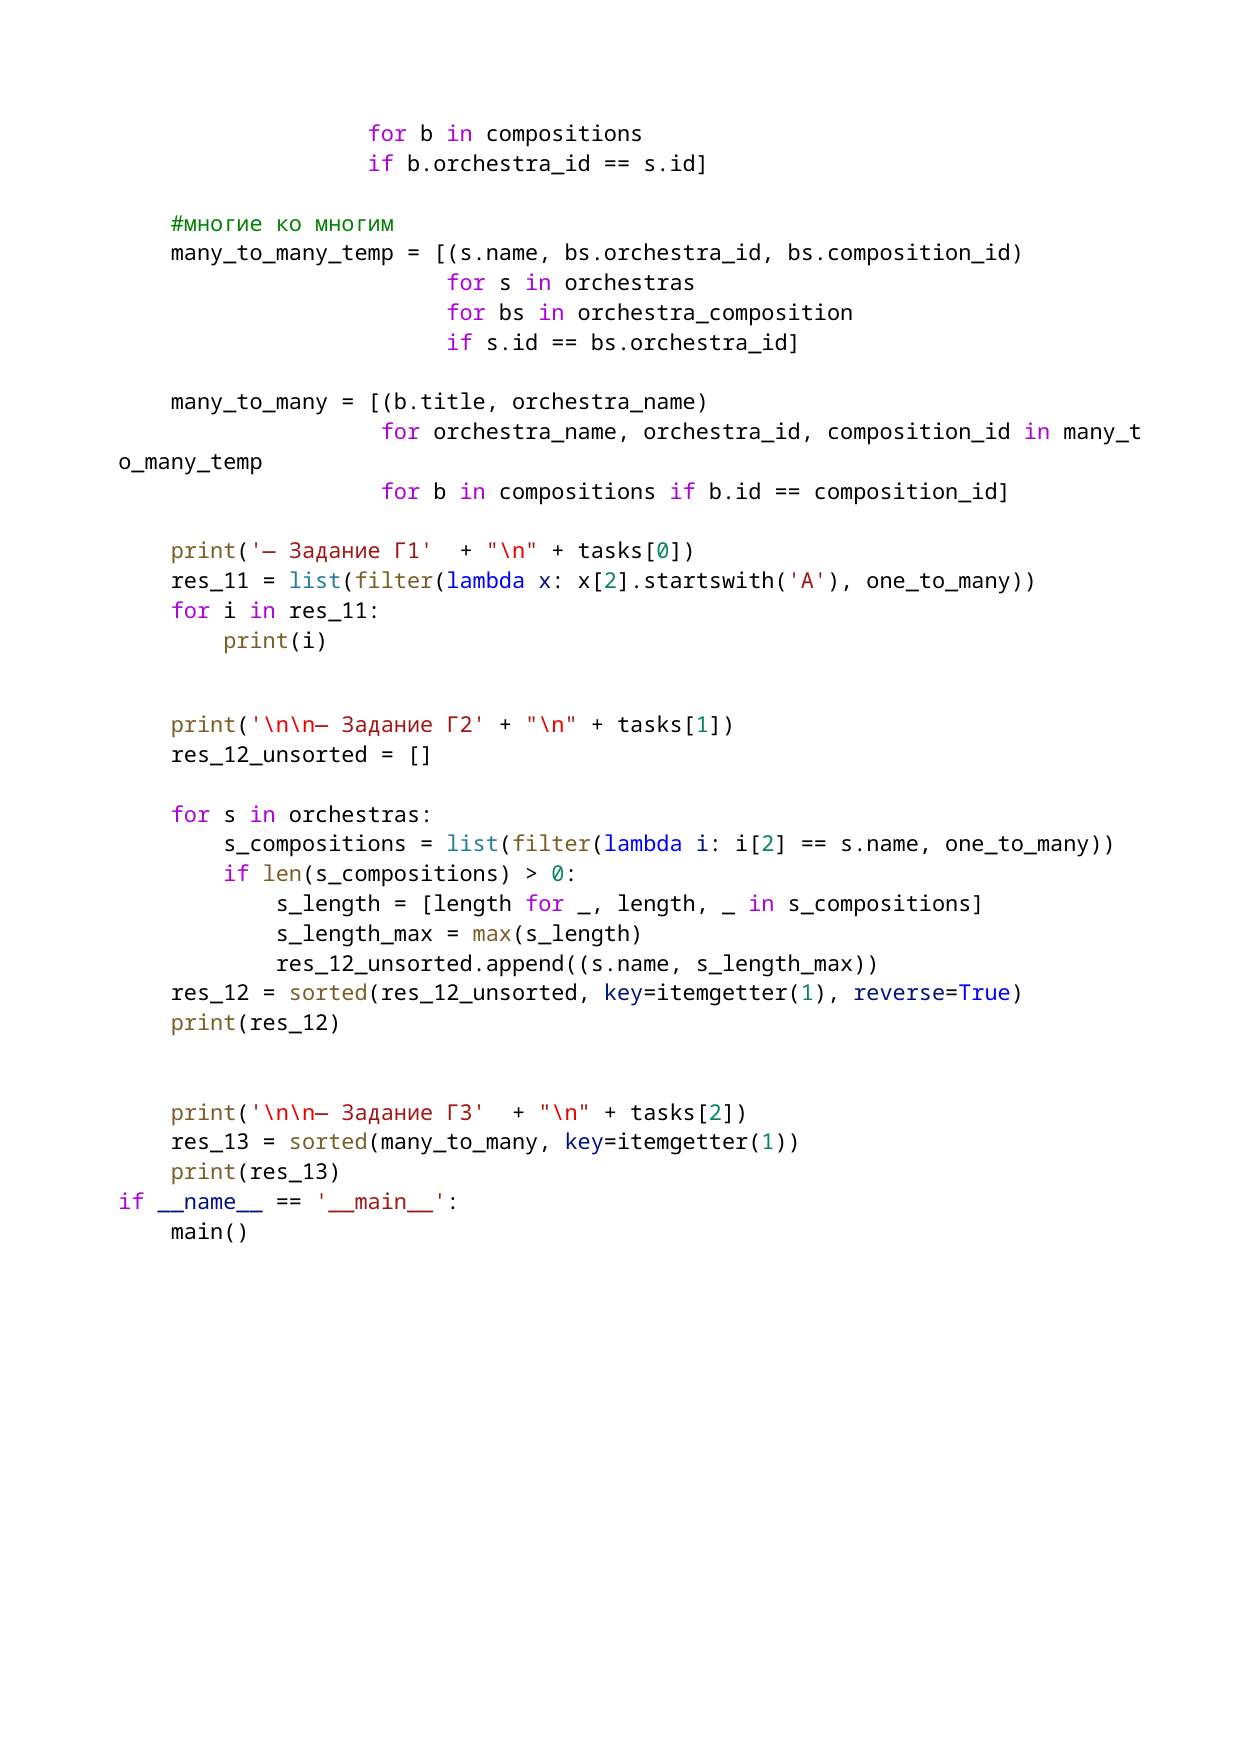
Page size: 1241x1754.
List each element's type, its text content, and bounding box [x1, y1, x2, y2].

text many_to_many = [(b.title, orchestra_name) [118, 386, 1152, 416]
text for i in res_11: [118, 595, 1152, 624]
text if b.orchestra_id == s.id] [118, 148, 1152, 178]
text print(res_12) [118, 1007, 1152, 1037]
text res_12_unsorted.append((s.name, s_length_max)) [118, 947, 1152, 977]
text for s in orchestras [118, 267, 1152, 297]
text if s.id == bs.orchestra_id] [118, 327, 1152, 356]
text res_12 = sorted(res_12_unsorted, key=itemgetter(1), reverse=True) [118, 977, 1152, 1007]
text res_11 = list(filter(lambda x: x[2].startswith('А'), one_to_many)) [118, 565, 1152, 595]
text s_compositions = list(filter(lambda i: i[2] == s.name, one_to_many)) [118, 828, 1152, 858]
text if __name__ == '__main__': [118, 1186, 1152, 1216]
text print('\n\n— Задание Г3' + "\n" + tasks[2]) [118, 1096, 1152, 1126]
text main() [118, 1216, 1152, 1245]
text for b in compositions if b.id == composition_id] [118, 476, 1152, 505]
text for s in orchestras: [118, 798, 1152, 828]
text res_13 = sorted(many_to_many, key=itemgetter(1)) [118, 1126, 1152, 1156]
text print('\n\n— Задание Г2' + "\n" + tasks[1]) [118, 709, 1152, 739]
text print(res_13) [118, 1156, 1152, 1186]
text #многие ко многим [118, 207, 1152, 237]
text for bs in orchestra_composition [118, 297, 1152, 327]
text s_length = [length for _, length, _ in s_compositions] [118, 888, 1152, 918]
text if len(s_compositions) > 0: [118, 858, 1152, 888]
text s_length_max = max(s_length) [118, 918, 1152, 947]
text many_to_many_temp = [(s.name, bs.orchestra_id, bs.composition_id) [118, 237, 1152, 267]
text res_12_unsorted = [] [118, 739, 1152, 769]
text print('— Задание Г1' + "\n" + tasks[0]) [118, 535, 1152, 565]
text print(i) [118, 624, 1152, 654]
text for orchestra_name, orchestra_id, composition_id in many_to_many_temp [118, 416, 1152, 476]
text for b in compositions [118, 118, 1152, 148]
